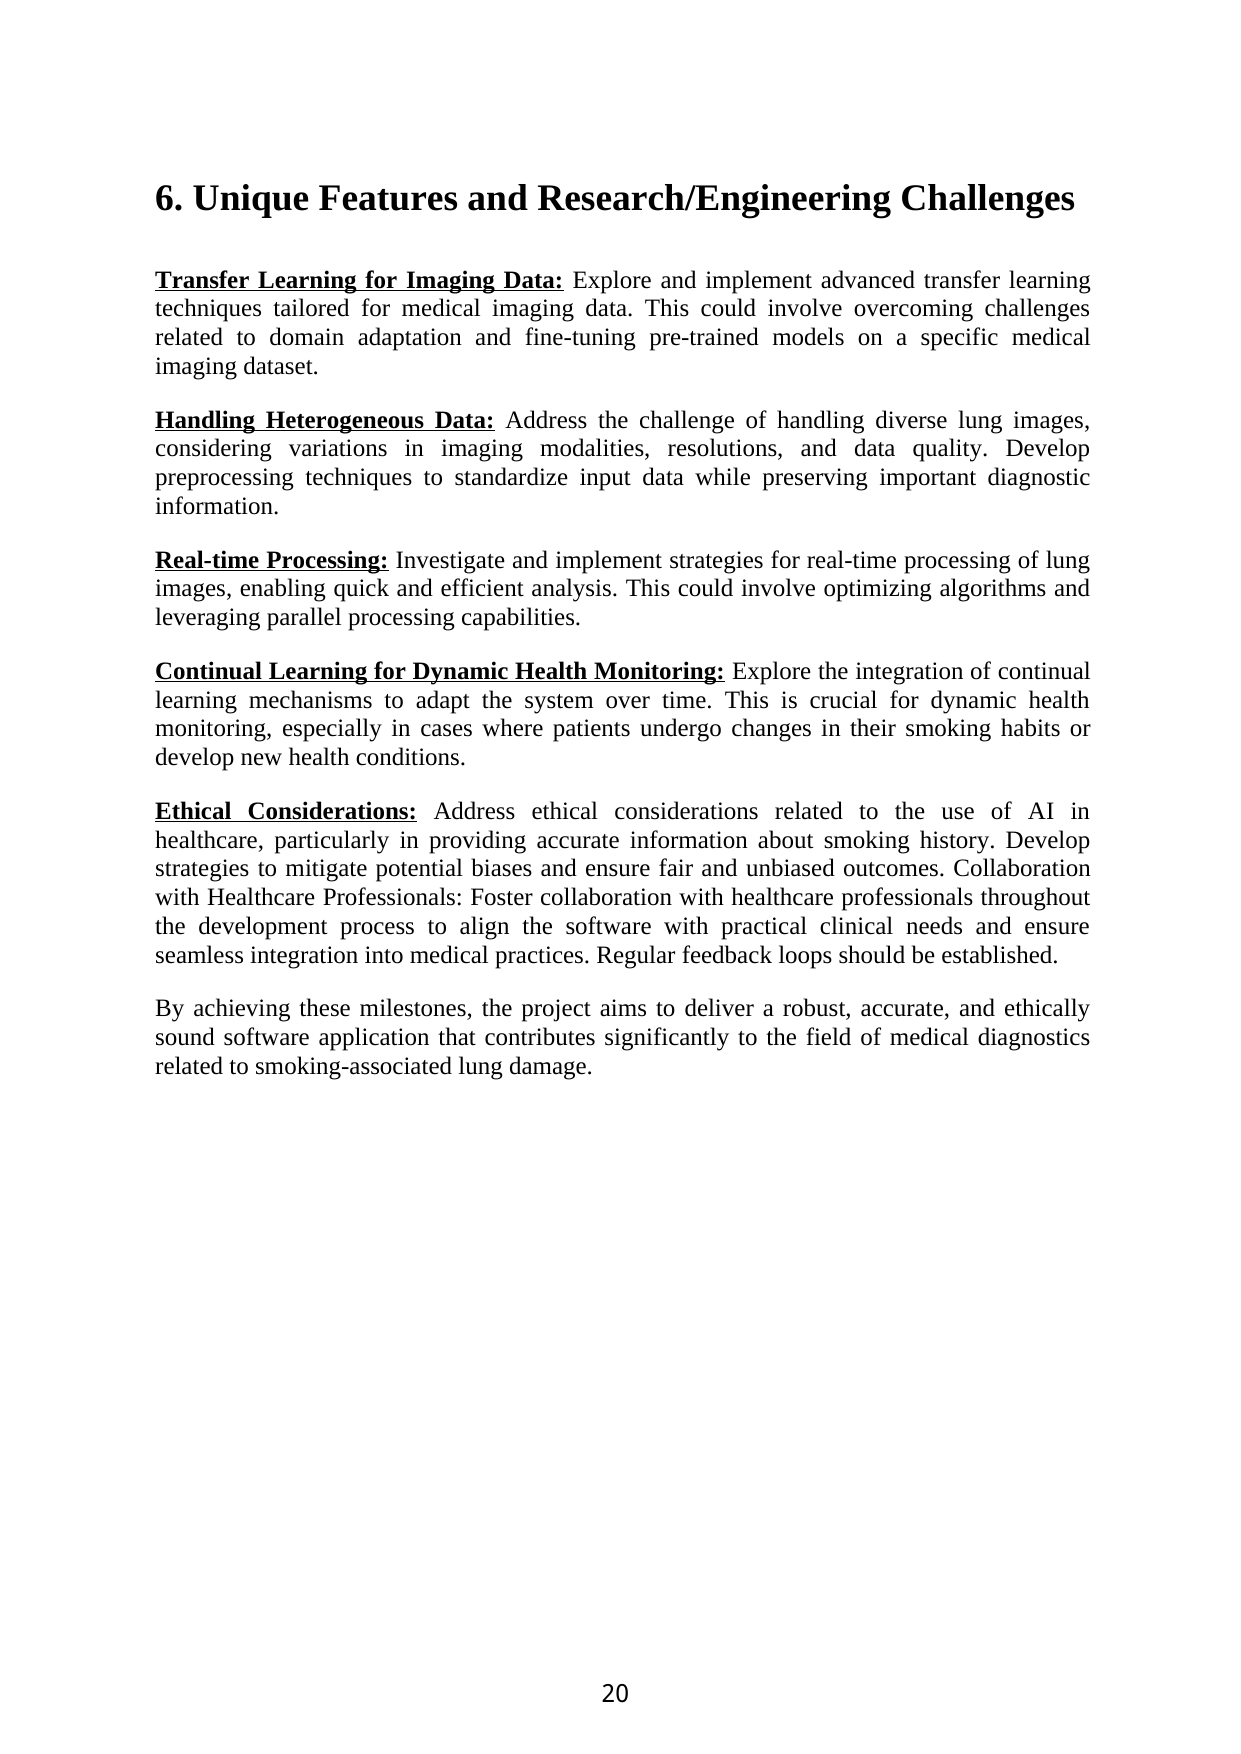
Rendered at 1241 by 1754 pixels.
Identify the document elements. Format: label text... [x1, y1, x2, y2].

text Transfer Learning for Imaging Data: Explore and implement advanced transfer learning techniques tailored for medical imaging data. This could involve overcoming challenges related to domain adaptation and fine-tuning pre-trained models on a specific medical imaging dataset. [155, 265, 1091, 380]
text Real-time Processing: Investigate and implement strategies for real-time processing of lung images, enabling quick and efficient analysis. This could involve optimizing algorithms and leveraging parallel processing capabilities. [155, 545, 1091, 631]
subtitle 6. Unique Features and Research/Engineering Challenges [155, 175, 1114, 218]
text By achieving these milestones, the project aims to deliver a robust, accurate, and ethically sound software application that contributes significantly to the field of medical diagnostics related to smoking-associated lung damage. [155, 993, 1091, 1080]
text Ethical Considerations: Address ethical considerations related to the use of AI in healthcare, particularly in providing accurate information about smoking history. Develop strategies to mitigate potential biases and ensure fair and unbiased outcomes. Collaboration with Healthcare Professionals: Foster collaboration with healthcare professionals throughout the development process to align the software with practical clinical needs and ensure seamless integration into medical practices. Regular feedback loops should be established. [155, 796, 1091, 968]
text Continual Learning for Dynamic Health Monitoring: Explore the integration of continual learning mechanisms to adapt the system over time. This is crucial for dynamic health monitoring, especially in cases where patients undergo changes in their smoking habits or develop new health conditions. [155, 656, 1091, 771]
text Handling Heterogeneous Data: Address the challenge of handling diverse lung images, considering variations in imaging modalities, resolutions, and data quality. Develop preprocessing techniques to standardize input data while preserving important diagnostic information. [155, 405, 1091, 520]
